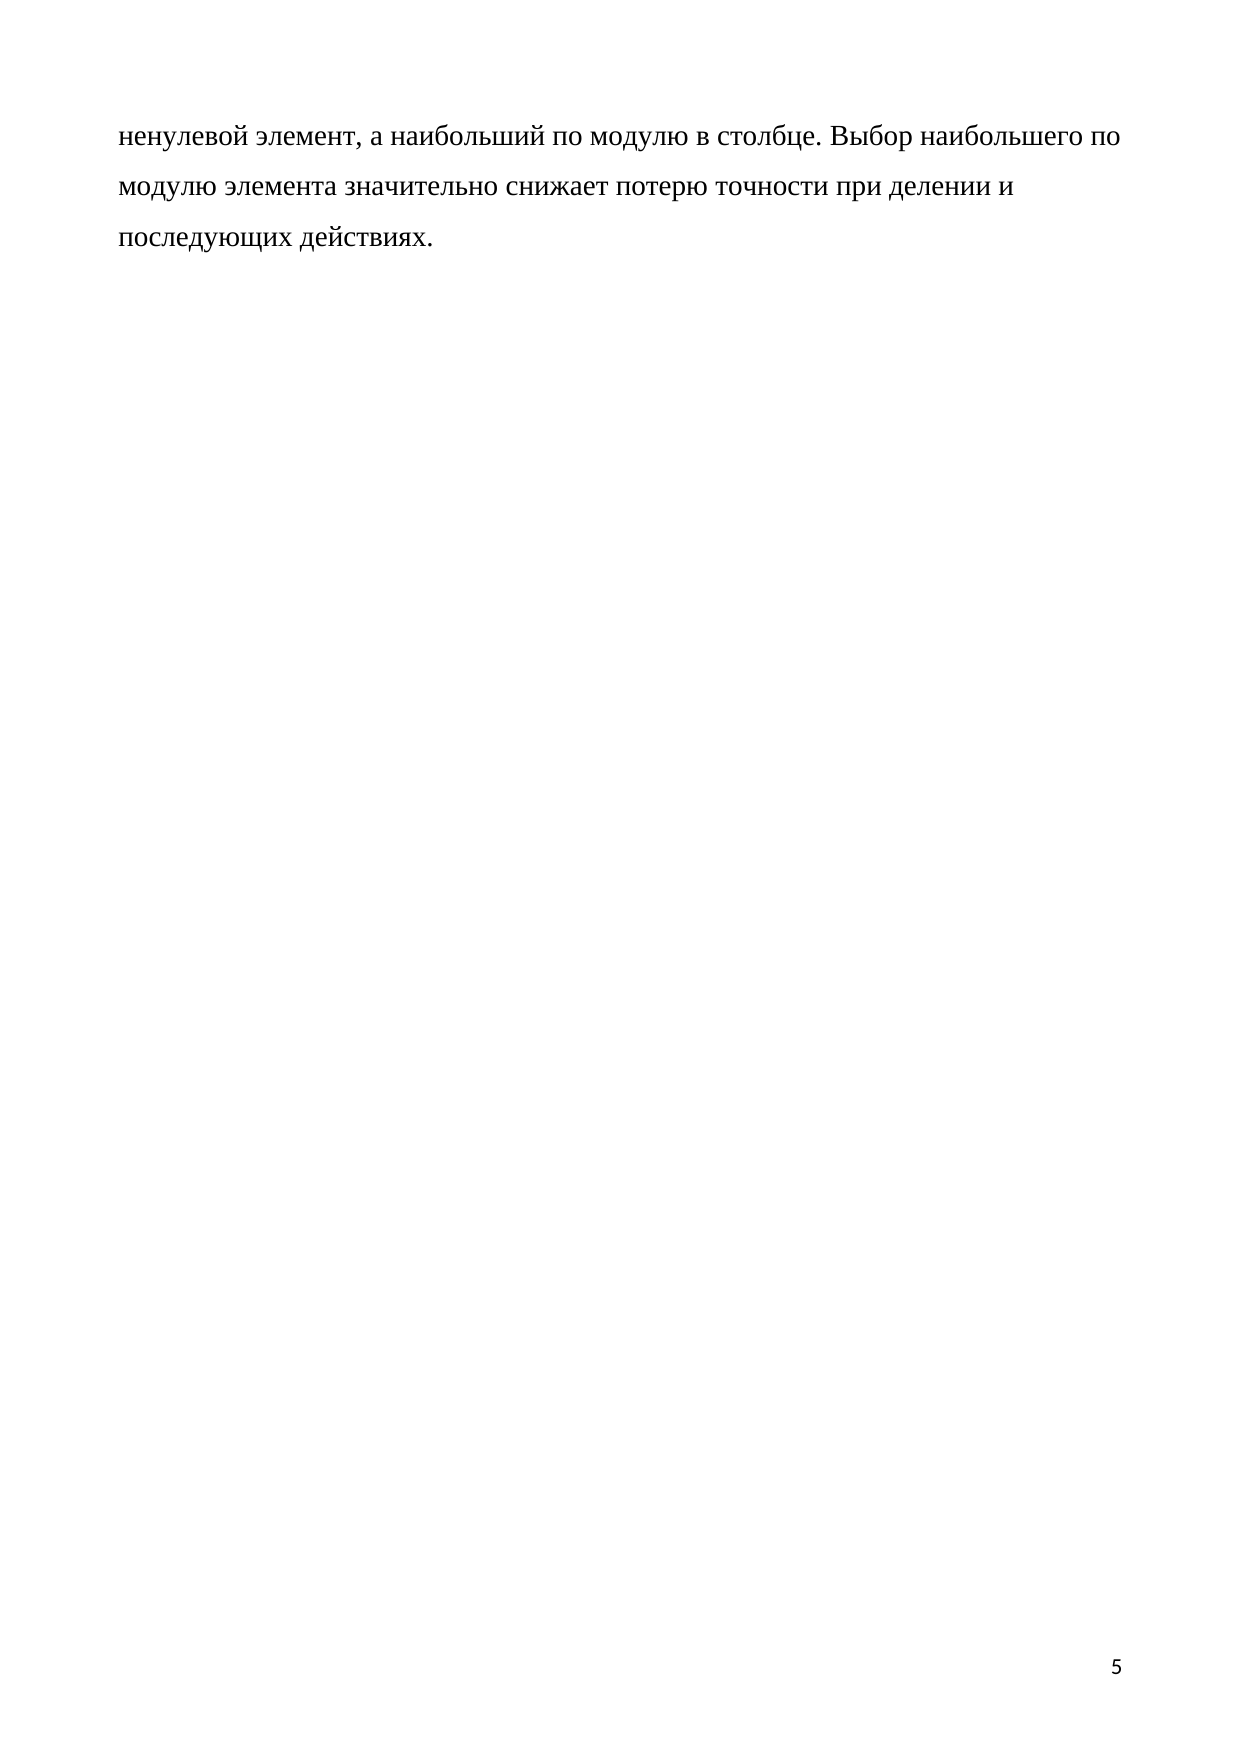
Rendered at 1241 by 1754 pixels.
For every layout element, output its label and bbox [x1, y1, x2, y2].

text [118, 118, 1122, 252]
